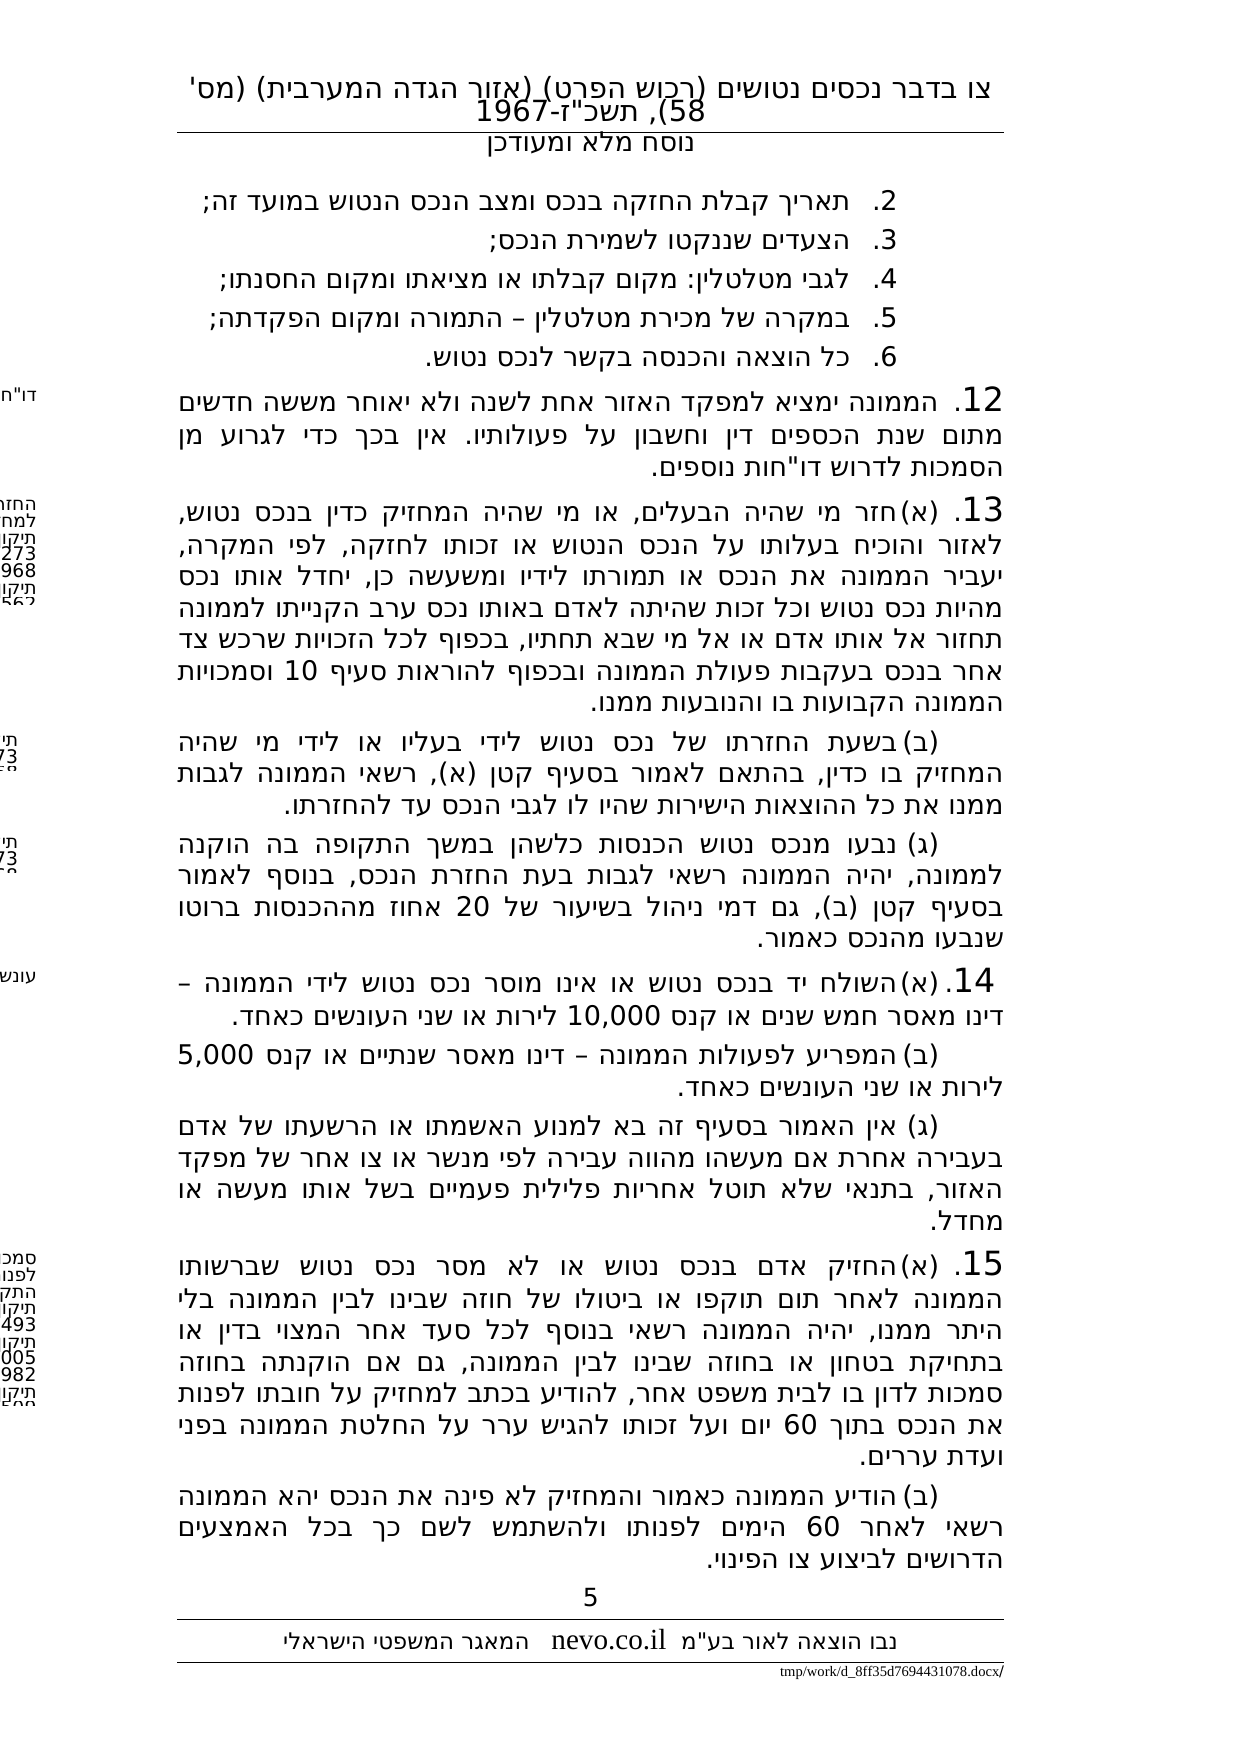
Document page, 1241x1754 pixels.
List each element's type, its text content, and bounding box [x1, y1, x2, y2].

text 4. לגבי מטלטלין: מקום קבלתו או מציאתו ומקום החסנתו; [177, 263, 898, 295]
text 15. (א) החזיק אדם בנכס נטוש או לא מסר נכס נטוש שברשותו הממונה לאחר תום תוקפו או ביטולו של חוזה שבינו לבין הממונה בלי היתר ממנו, יהיה הממונה רשאי בנוסף לכל סעד אחר המצוי בדין או בתחיקת בטחון או בחוזה שבינו לבין הממונה, גם אם הוקנתה בחוזה סמכות לדון בו לבית משפט אחר, להודיע בכתב למחזיק על חובתו לפנות את הנכס בתוך 60 יום ועל זכותו להגיש ערר על החלטת הממונה בפני ועדת עררים. [177, 1244, 1004, 1472]
text 14. (א) השולח יד בנכס נטוש או אינו מוסר נכס נטוש לידי הממונה – דינו מאסר חמש שנים או קנס 10,000 לירות או שני העונשים כאחד. [177, 962, 1004, 1032]
text 12. הממונה ימציא למפקד האזור אחת לשנה ולא יאוחר מששה חדשים מתום שנת הכספים דין וחשבון על פעולותיו. אין בכך כדי לגרוע מן הסמכות לדרוש דו"חות נוספים. [177, 381, 1004, 483]
text (ב) הודיע הממונה כאמור והמחזיק לא פינה את הנכס יהא הממונה רשאי לאחר 60 הימים לפנותו ולהשתמש לשם כך בכל האמצעים הדרושים לביצוע צו הפינוי. [177, 1480, 1004, 1574]
text (ג) אין האמור בסעיף זה בא למנוע האשמתו או הרשעתו של אדם בעבירה אחרת אם מעשהו מהווה עבירה לפי מנשר או צו אחר של מפקד האזור, בתנאי שלא תוטל אחריות פלילית פעמיים בשל אותו מעשה או מחדל. [177, 1110, 1004, 1237]
text 3. הצעדים שננקטו לשמירת הנכס; [177, 224, 898, 256]
text 2. תאריך קבלת החזקה בנכס ומצב הנכס הנטוש במועד זה; [177, 185, 898, 217]
text 5. במקרה של מכירת מטלטלין – התמורה ומקום הפקדתה; [177, 302, 898, 334]
text (ב) בשעת החזרתו של נכס נטוש לידי בעליו או לידי מי שהיה המחזיק בו כדין, בהתאם לאמור בסעיף קטן (א), רשאי הממונה לגבות ממנו את כל ההוצאות הישירות שהיו לו לגבי הנכס עד להחזרתו. [177, 726, 1004, 821]
text (ג) נבעו מנכס נטוש הכנסות כלשהן במשך התקופה בה הוקנה לממונה, יהיה הממונה רשאי לגבות בעת החזרת הנכס, בנוסף לאמור בסעיף קטן (ב), גם דמי ניהול בשיעור של 20 אחוז מההכנסות ברוטו שנבעו מהנכס כאמור. [177, 828, 1004, 954]
text 6. כל הוצאה והכנסה בקשר לנכס נטוש. [177, 342, 898, 373]
text 13. (א) חזר מי שהיה הבעלים, או מי שהיה המחזיק כדין בנכס נטוש, לאזור והוכיח בעלותו על הנכס הנטוש או זכותו לחזקה, לפי המקרה, יעביר הממונה את הנכס או תמורתו לידיו ומשעשה כן, יחדל אותו נכס מהיות נכס נטוש וכל זכות שהיתה לאדם באותו נכס ערב הקנייתו לממונה תחזור אל אותו אדם או אל מי שבא תחתיו, בכפוף לכל הזכויות שרכש צד אחר בנכס בעקבות פעולת הממונה ובכפוף להוראות סעיף 10 וסמכויות הממונה הקבועות בו והנובעות ממנו. [177, 490, 1004, 718]
text (ב) המפריע לפעולות הממונה – דינו מאסר שנתיים או קנס 5,000 לירות או שני העונשים כאחד. [177, 1040, 1004, 1103]
